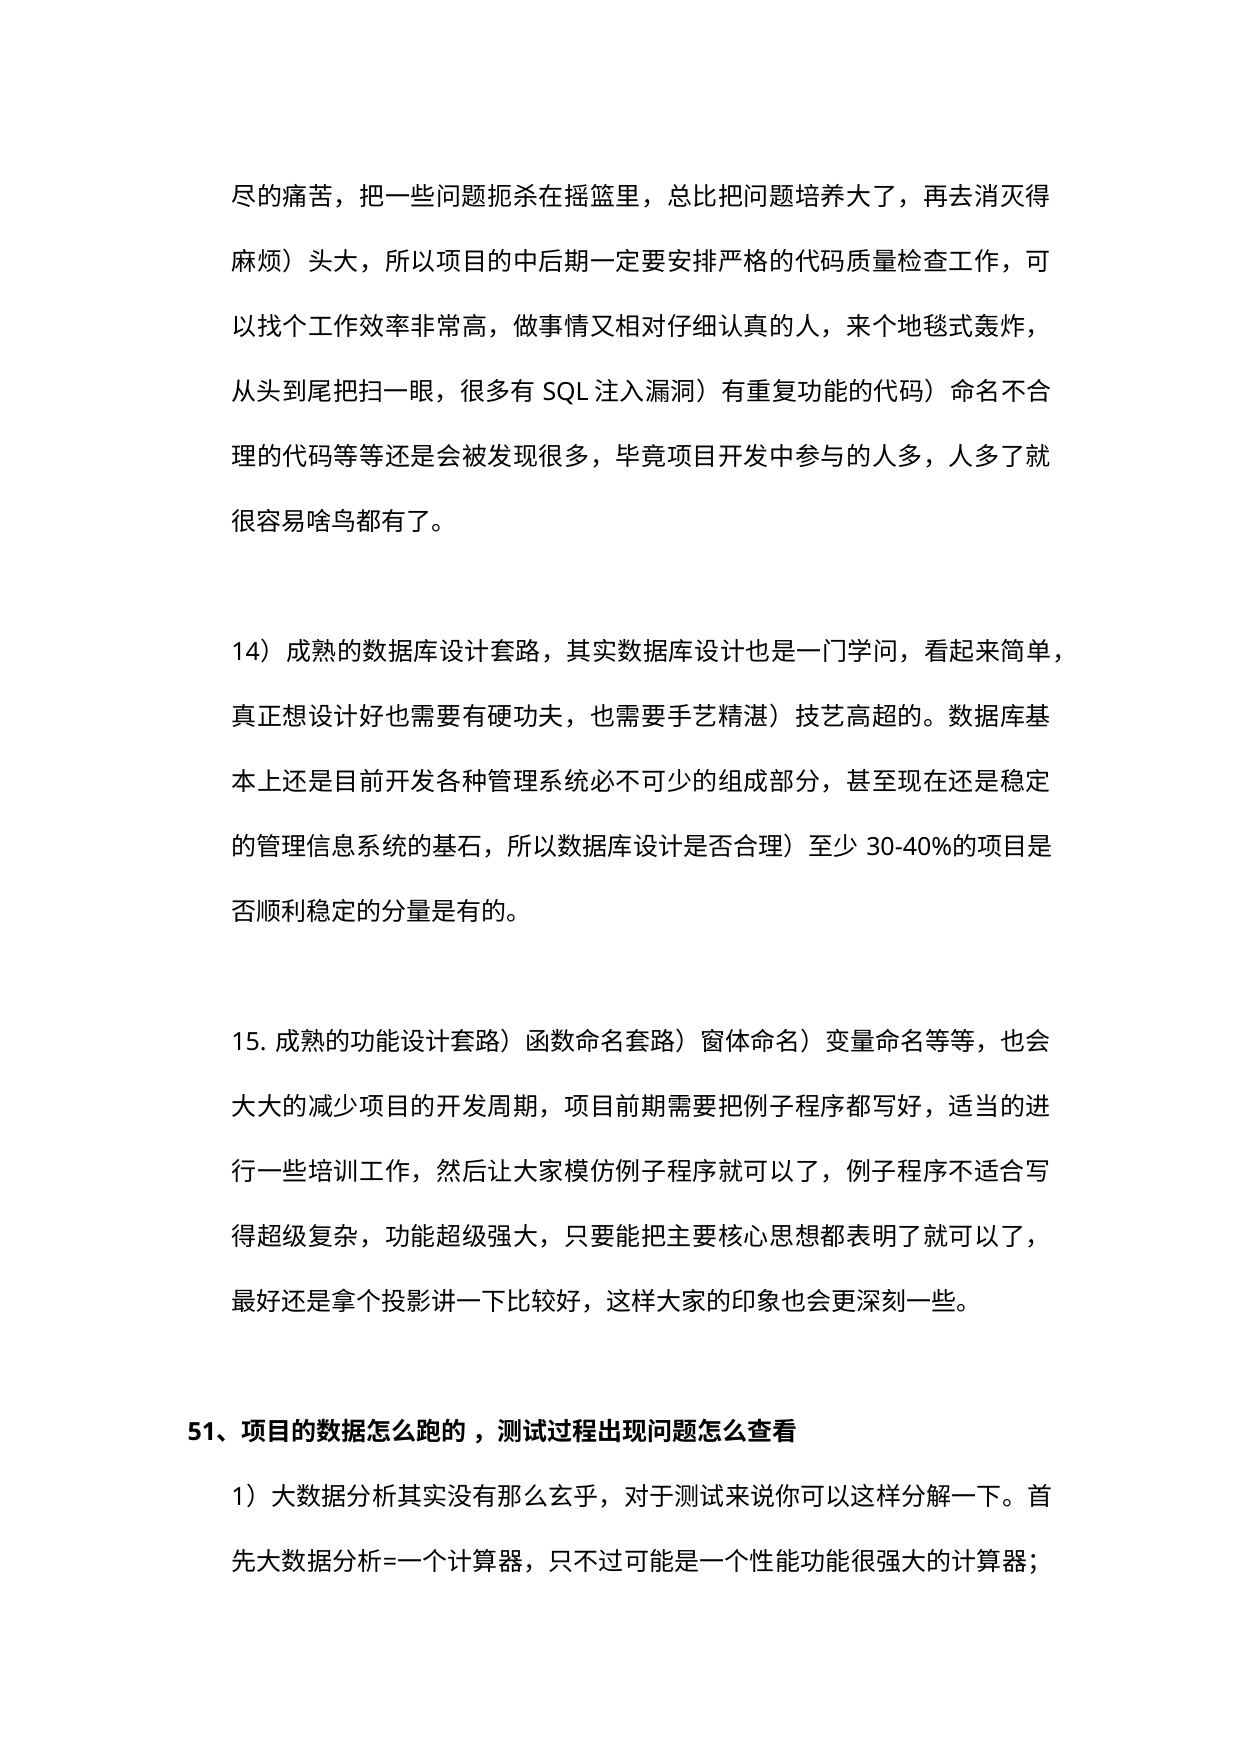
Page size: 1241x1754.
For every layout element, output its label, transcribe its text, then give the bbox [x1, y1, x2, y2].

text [231, 162, 1053, 552]
list 项目的数据怎么跑的 ，测试过程出现问题怎么查看 [187, 1397, 1053, 1462]
text 14）成熟的数据库设计套路，其实数据库设计也是一门学问，看起来简单，真正想设计好也需要有硬功夫，也需要手艺精湛）技艺高超的。数据库基本上还是目前开发各种管理系统必不可少的组成部分，甚至现在还是稳定的管理信息系统的基石，所以数据库设计是否合理）至少30-40%的项目是否顺利稳定的分量是有的。 [231, 617, 1053, 942]
list 成熟的功能设计套路）函数命名套路）窗体命名）变量命名等等，也会大大的减少项目的开发周期，项目前期需要把例子程序都写好，适当的进行一些培训工作，然后让大家模仿例子程序就可以了，例子程序不适合写得超级复杂，功能超级强大，只要能把主要核心思想都表明了就可以了，最好还是拿个投影讲一下比较好，这样大家的印象也会更深刻一些。 [231, 1007, 1053, 1332]
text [231, 1462, 1053, 1592]
